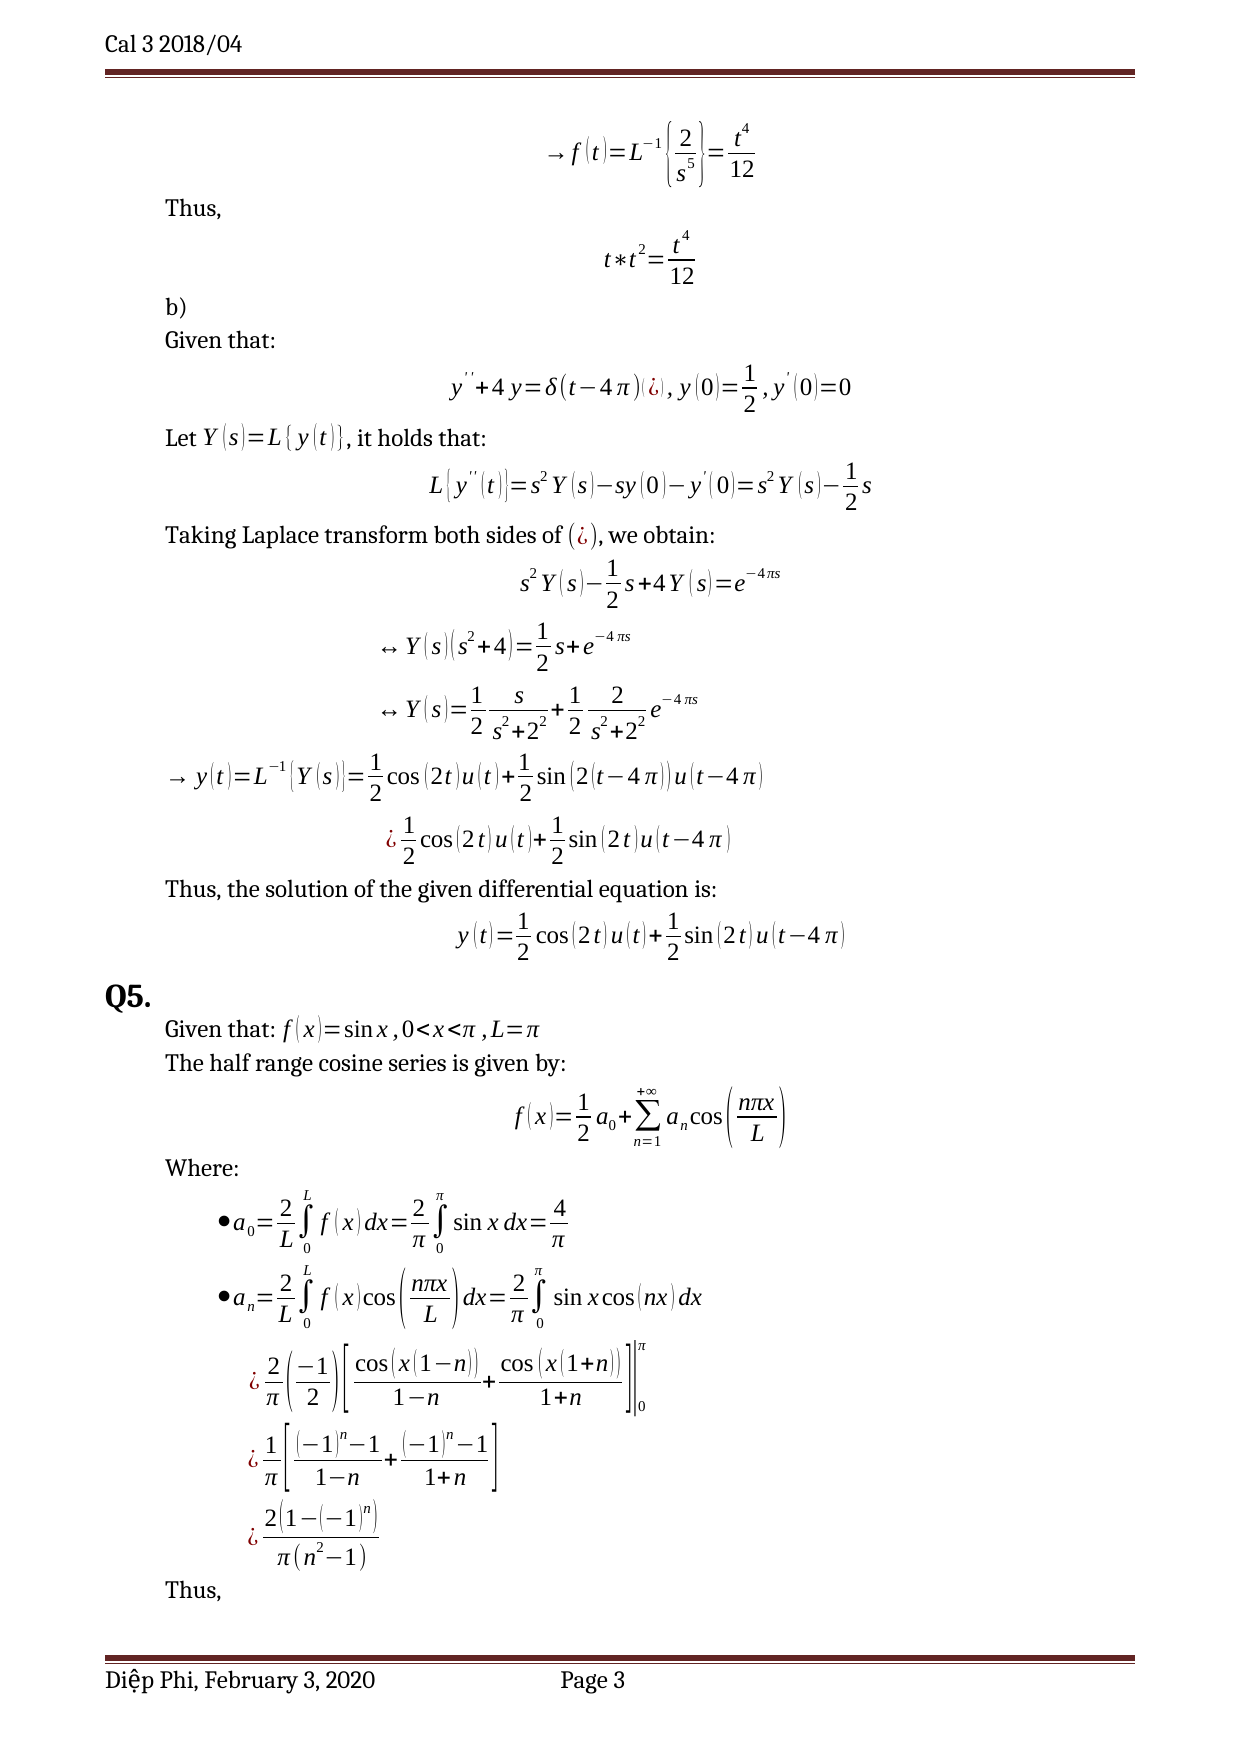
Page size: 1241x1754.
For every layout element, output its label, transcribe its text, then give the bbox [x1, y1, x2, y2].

text Thus, [165, 1576, 1135, 1605]
text Thus, [165, 193, 1135, 222]
text Taking Laplace transform both sides of , we obtain: [165, 521, 1135, 551]
text Given that: [165, 326, 1135, 355]
text b) [165, 293, 1135, 322]
text Given that: [165, 1014, 1135, 1044]
text Where: [165, 1153, 1135, 1182]
text Let , it holds that: [165, 422, 1135, 453]
text Thus, the solution of the given differential equation is: [165, 874, 1135, 903]
text The half range cosine series is given by: [165, 1049, 1135, 1078]
